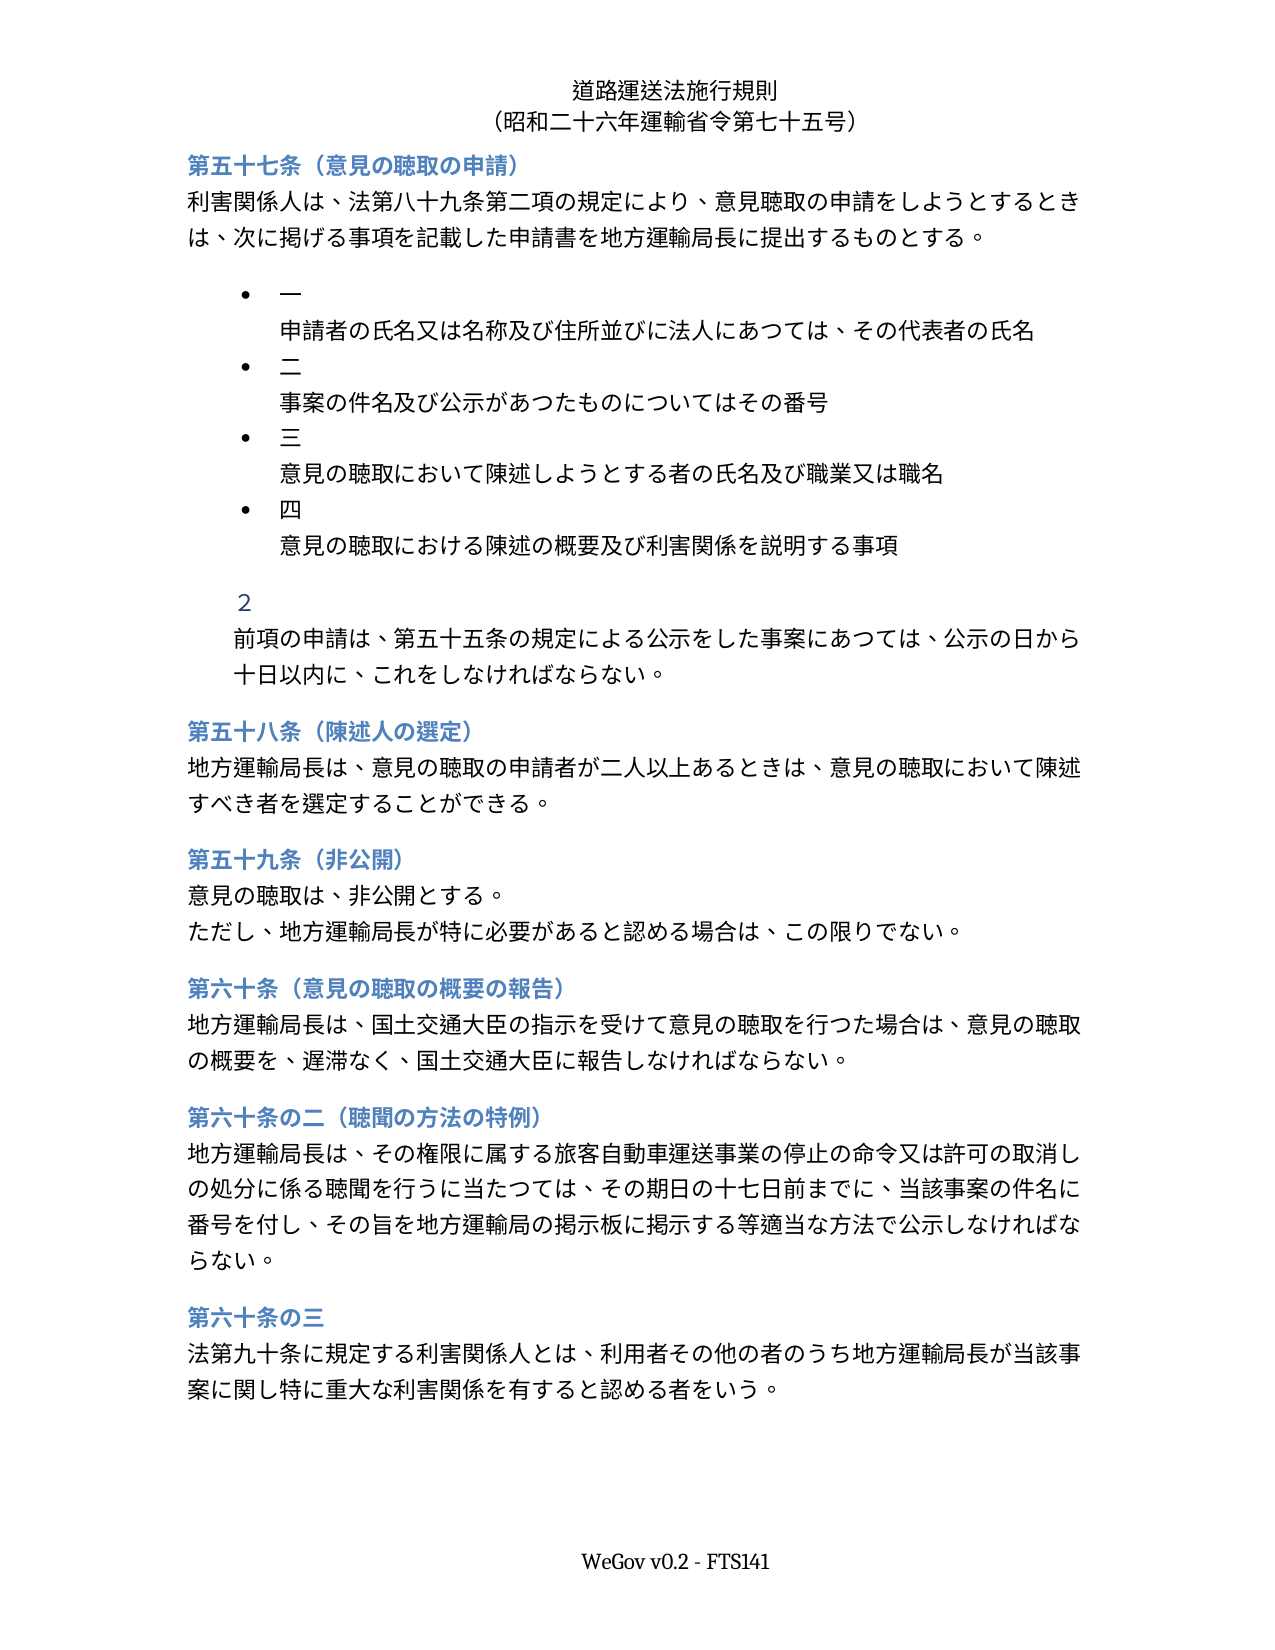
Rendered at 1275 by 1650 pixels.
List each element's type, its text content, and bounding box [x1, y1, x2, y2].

subtitle 第六十条の二（聴聞の方法の特例） [187, 1102, 1087, 1133]
text 前項の申請は、第五十五条の規定による公示をした事案にあつては、公示の日から十日以内に、これをしなければならない。 [233, 623, 1087, 690]
subtitle ２ [233, 587, 1087, 618]
subtitle 第六十条（意見の聴取の概要の報告） [187, 973, 1087, 1004]
text 地方運輸局長は、その権限に属する旅客自動車運送事業の停止の命令又は許可の取消しの処分に係る聴聞を行うに当たつては、その期日の十七日前までに、当該事案の件名に番号を付し、その旨を地方運輸局の掲示板に掲示する等適当な方法で公示しなければならない。 [187, 1137, 1087, 1277]
list 一 申請者の氏名又は名称及び住所並びに法人にあつては、その代表者の氏名 [242, 279, 1087, 346]
list 四 意見の聴取における陳述の概要及び利害関係を説明する事項 [242, 494, 1087, 561]
subtitle 第五十八条（陳述人の選定） [187, 716, 1087, 747]
text 法第九十条に規定する利害関係人とは、利用者その他の者のうち地方運輸局長が当該事案に関し特に重大な利害関係を有すると認める者をいう。 [187, 1338, 1087, 1405]
text 地方運輸局長は、国土交通大臣の指示を受けて意見の聴取を行つた場合は、意見の聴取の概要を、遅滞なく、国土交通大臣に報告しなければならない。 [187, 1009, 1087, 1076]
list 三 意見の聴取において陳述しようとする者の氏名及び職業又は職名 [242, 422, 1087, 489]
list 二 事案の件名及び公示があつたものについてはその番号 [242, 351, 1087, 418]
text 地方運輸局長は、意見の聴取の申請者が二人以上あるときは、意見の聴取において陳述すべき者を選定することができる。 [187, 752, 1087, 819]
text 利害関係人は、法第八十九条第二項の規定により、意見聴取の申請をしようとするときは、次に掲げる事項を記載した申請書を地方運輸局長に提出するものとする。 [187, 186, 1087, 253]
text 意見の聴取は、非公開とする。 ただし、地方運輸局長が特に必要があると認める場合は、この限りでない。 [187, 880, 1087, 947]
subtitle 第五十九条（非公開） [187, 844, 1087, 876]
subtitle 第五十七条（意見の聴取の申請） [187, 150, 1087, 181]
subtitle 第六十条の三 [187, 1302, 1087, 1333]
